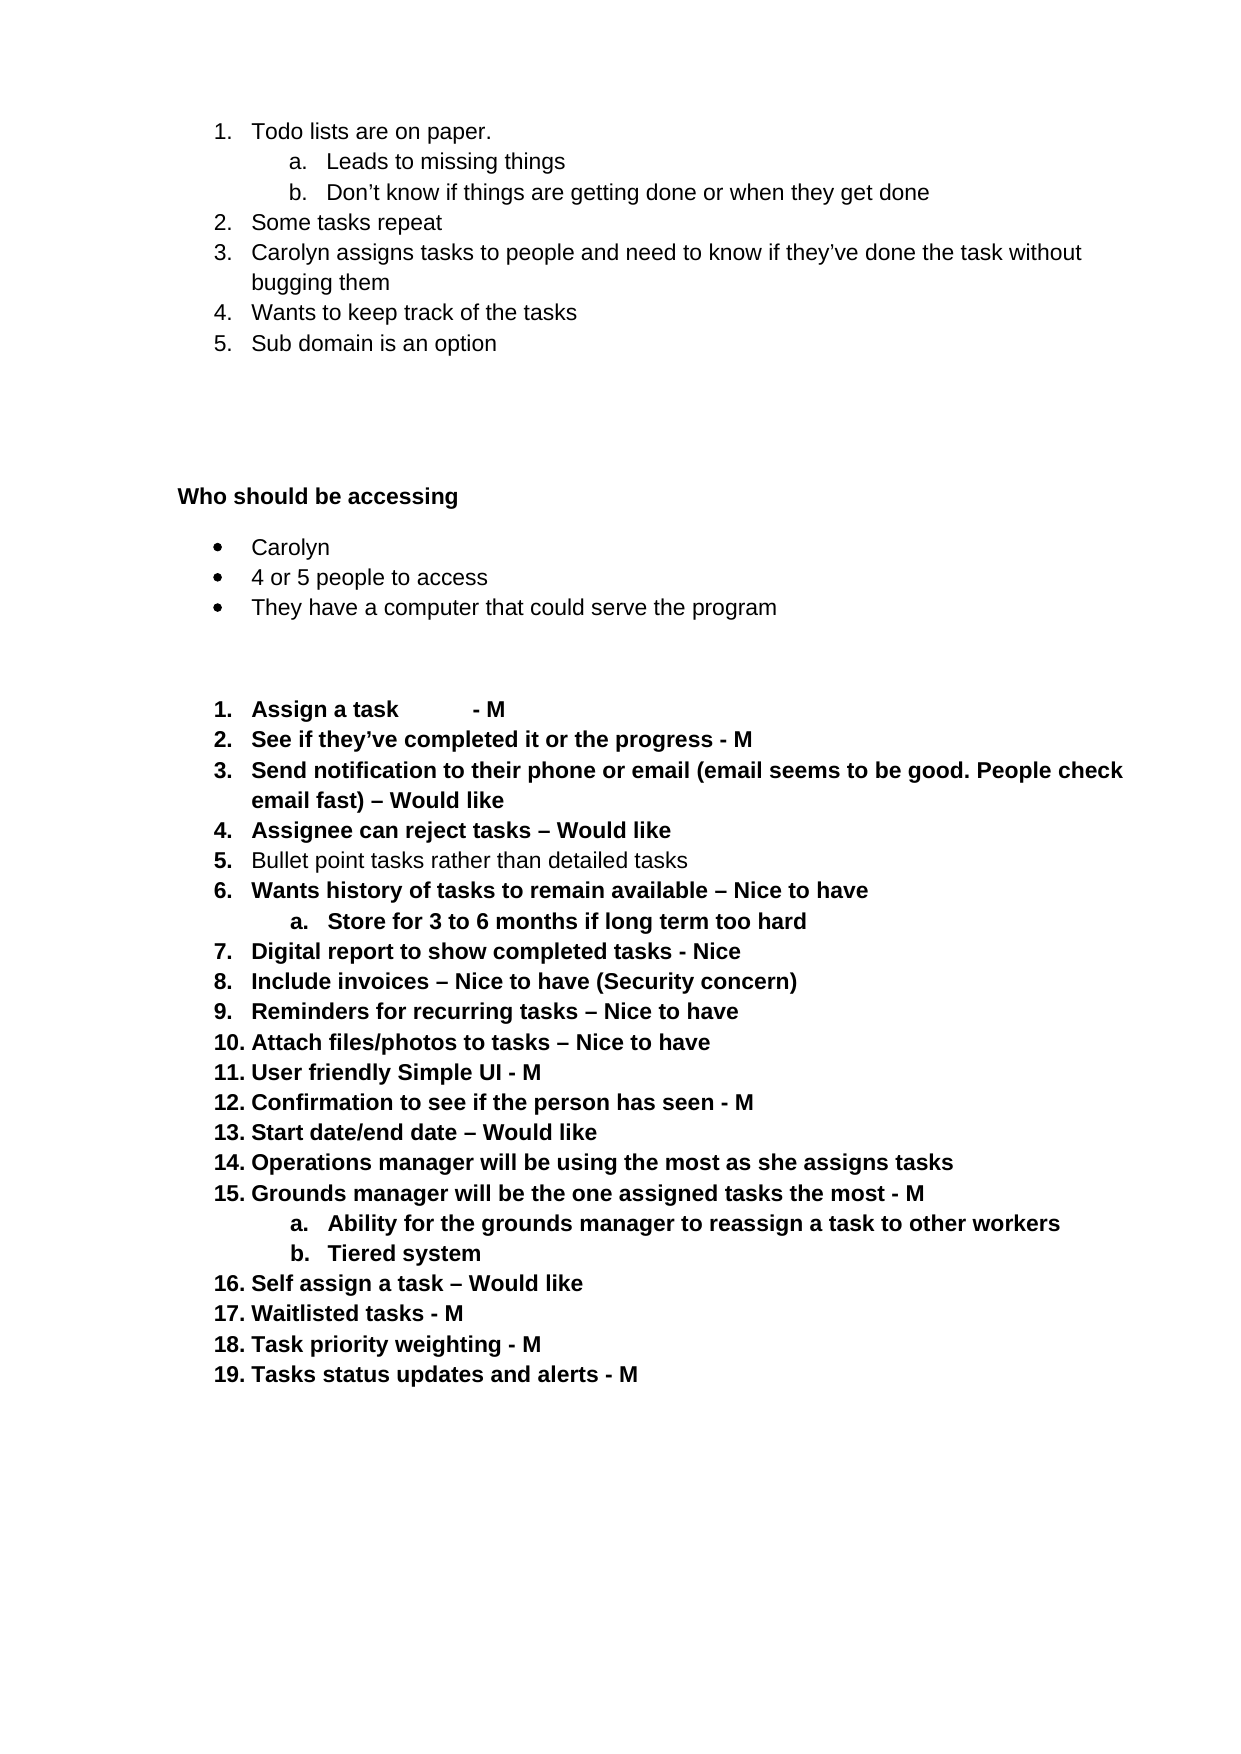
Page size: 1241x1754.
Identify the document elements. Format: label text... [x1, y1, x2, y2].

list Include invoices – Nice to have (Security concern) [213, 968, 1152, 994]
list Assign a task - M [213, 696, 1152, 723]
list Carolyn assigns tasks to people and need to know if they’ve done the task without bugging them [213, 239, 1152, 296]
list Assignee can reject tasks – Would like [213, 817, 1152, 843]
list Operations manager will be using the most as she assigns tasks [213, 1149, 1152, 1176]
list Sub domain is an option [213, 329, 1152, 356]
list Grounds manager will be the one assigned tasks the most - M [213, 1179, 1152, 1206]
list Store for 3 to 6 months if long term too hard [290, 908, 1152, 934]
list Confirmation to see if the person has seen - M [213, 1089, 1152, 1115]
list User friendly Simple UI - M [213, 1059, 1152, 1085]
list Wants history of tasks to remain available – Nice to have [213, 877, 1152, 904]
list Task priority weighting - M [213, 1331, 1152, 1357]
list Self assign a task – Would like [213, 1270, 1152, 1297]
text Who should be accessing [177, 483, 1152, 509]
list Attach files/photos to tasks – Nice to have [213, 1028, 1152, 1055]
list Carolyn [213, 534, 1152, 560]
list Leads to missing things [288, 148, 1152, 175]
list Don’t know if things are getting done or when they get done [288, 178, 1152, 205]
list 4 or 5 people to access [213, 564, 1152, 590]
list Wants to keep track of the tasks [213, 299, 1152, 326]
list Digital report to show completed tasks - Nice [213, 938, 1152, 964]
list Reminders for recurring tasks – Nice to have [213, 998, 1152, 1025]
list Bullet point tasks rather than detailed tasks [213, 847, 1152, 874]
list See if they’ve completed it or the progress - M [213, 726, 1152, 753]
list Send notification to their phone or email (email seems to be good. People check email fast) – Would like [213, 757, 1152, 813]
list Todo lists are on paper. [213, 118, 1152, 144]
list Ability for the grounds manager to reassign a task to other workers [290, 1210, 1152, 1236]
list They have a computer that could serve the program [213, 594, 1152, 621]
list Tiered system [290, 1240, 1152, 1266]
list Tasks status updates and alerts - M [213, 1361, 1152, 1387]
list Waitlisted tasks - M [213, 1300, 1152, 1327]
list Start date/end date – Would like [213, 1119, 1152, 1146]
list Some tasks repeat [213, 209, 1152, 235]
